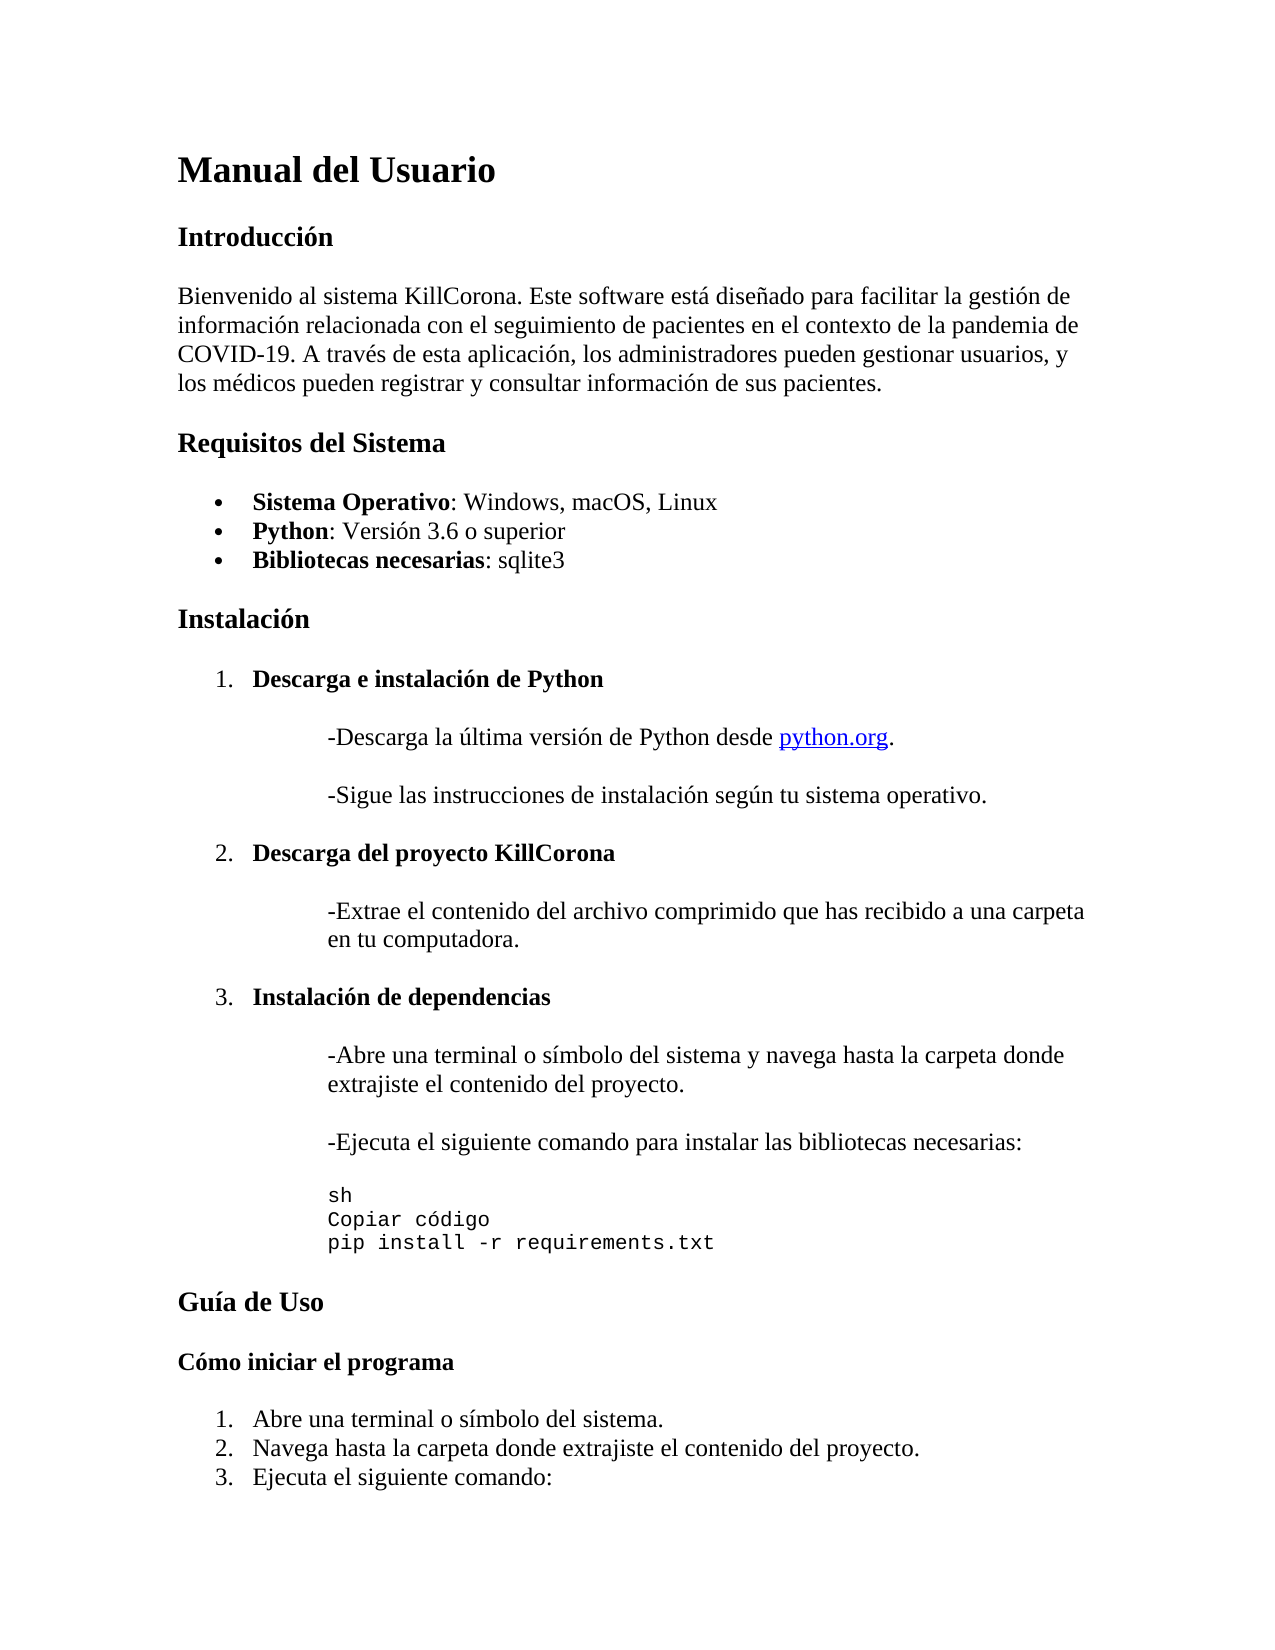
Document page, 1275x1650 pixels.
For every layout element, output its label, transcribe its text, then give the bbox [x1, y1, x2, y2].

text -Extrae el contenido del archivo comprimido que has recibido a una carpeta en tu computadora. [327, 896, 1098, 953]
text Cómo iniciar el programa [177, 1347, 1098, 1375]
list Python: Versión 3.6 o superior [215, 516, 1098, 545]
list Bibliotecas necesarias: sqlite3 [215, 545, 1098, 573]
text Manual del Usuario [177, 148, 1098, 191]
text -Sigue las instrucciones de instalación según tu sistema operativo. [327, 780, 1098, 809]
text sh [327, 1185, 1098, 1209]
text Introducción [177, 220, 1098, 252]
list Abre una terminal o símbolo del sistema. [215, 1404, 1098, 1433]
text pip install -r requirements.txt [327, 1232, 1098, 1256]
text -Descarga la última versión de Python desde python.org. [327, 722, 1098, 751]
text -Ejecuta el siguiente comando para instalar las bibliotecas necesarias: [327, 1127, 1098, 1156]
list Navega hasta la carpeta donde extrajiste el contenido del proyecto. [215, 1433, 1098, 1462]
text -Abre una terminal o símbolo del sistema y navega hasta la carpeta donde extrajiste el contenido del proyecto. [327, 1040, 1098, 1098]
text Bienvenido al sistema KillCorona. Este software está diseñado para facilitar la gestión de información relacionada con el seguimiento de pacientes en el contexto de la pandemia de COVID-19. A través de esta aplicación, los administradores pueden gestionar usuarios, y los médicos pueden registrar y consultar información de sus pacientes. [177, 281, 1098, 396]
list Sistema Operativo: Windows, macOS, Linux [215, 487, 1098, 516]
text Copiar código [327, 1209, 1098, 1232]
text Guía de Uso [177, 1285, 1098, 1317]
text Requisitos del Sistema [177, 426, 1098, 458]
text Instalación [177, 603, 1098, 635]
list Ejecuta el siguiente comando: [215, 1462, 1098, 1491]
list Descarga del proyecto KillCorona [215, 838, 1098, 867]
list Instalación de dependencias [215, 982, 1098, 1011]
list Descarga e instalación de Python [215, 664, 1098, 693]
